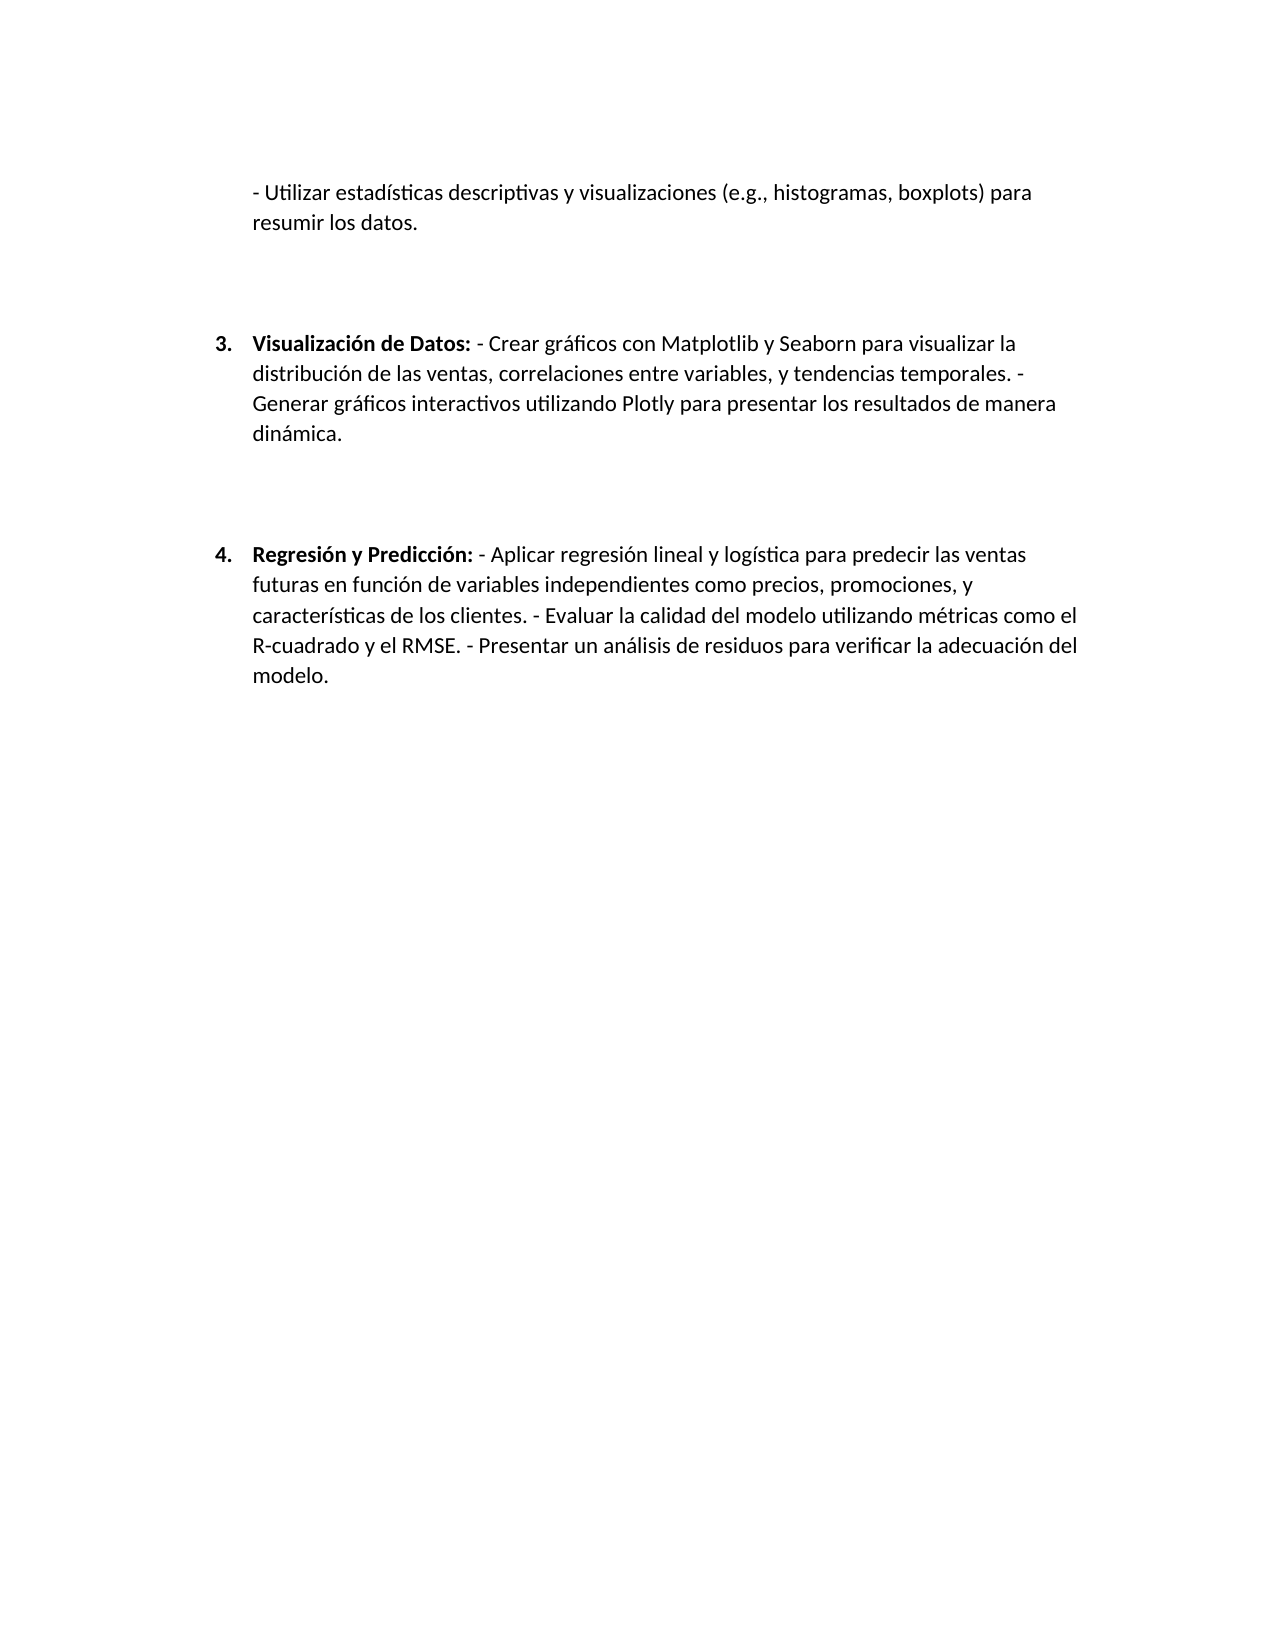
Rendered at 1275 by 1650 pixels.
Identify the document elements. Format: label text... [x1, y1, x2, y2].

list Visualización de Datos: - Crear gráficos con Matplotlib y Seaborn para visualizar la distribución de las ventas, correlaciones entre variables, y tendencias temporales. - Generar gráficos interactivos utilizando Plotly para presentar los resultados de manera dinámica. [215, 329, 1098, 447]
list Regresión y Predicción: - Aplicar regresión lineal y logística para predecir las ventas futuras en función de variables independientes como precios, promociones, y características de los clientes. - Evaluar la calidad del modelo utilizando métricas como el R-cuadrado y el RMSE. - Presentar un análisis de residuos para verificar la adecuación del modelo. [215, 540, 1098, 689]
list - Utilizar estadísticas descriptivas y visualizaciones (e.g., histogramas, boxplots) para resumir los datos. [252, 178, 1098, 236]
